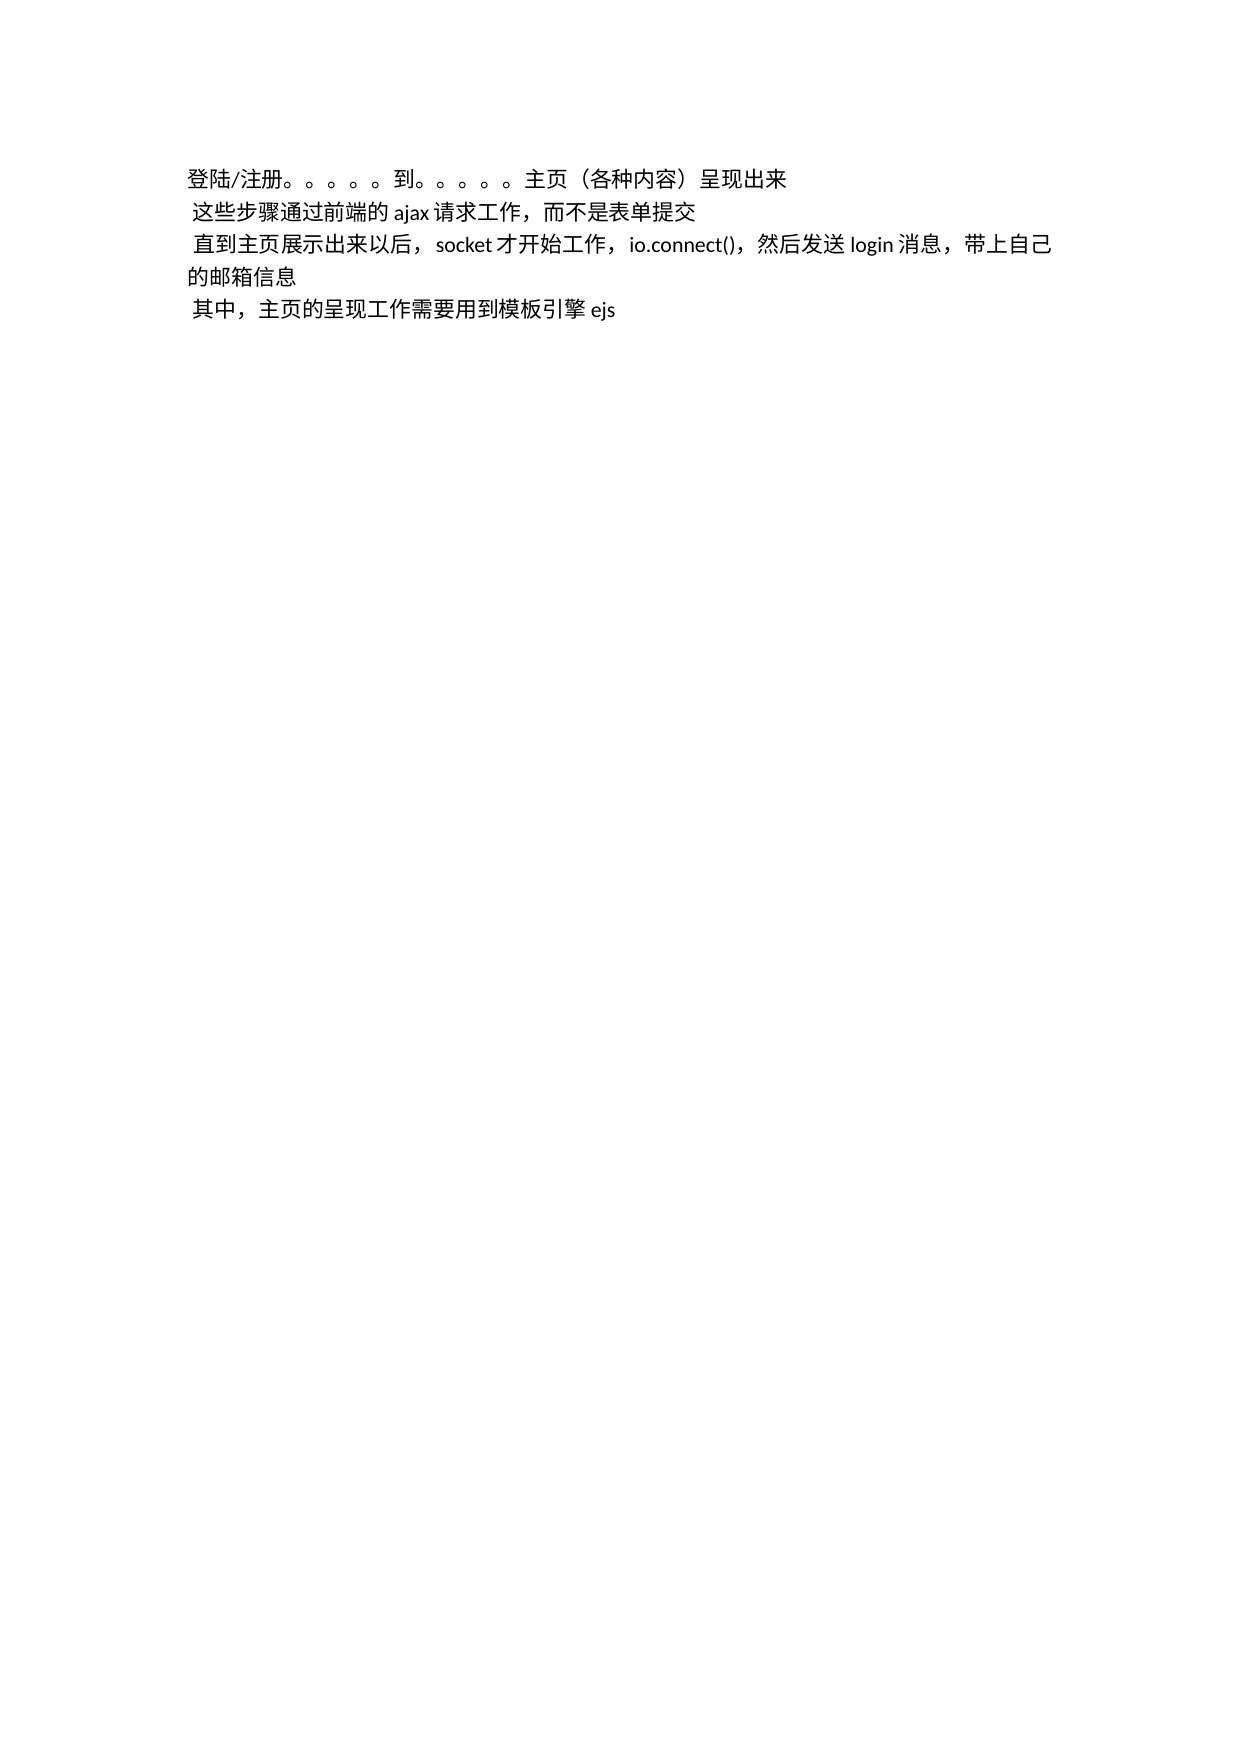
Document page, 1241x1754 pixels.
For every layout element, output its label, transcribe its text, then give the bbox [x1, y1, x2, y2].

text 直到主页展示出来以后，socket才开始工作，io.connect()，然后发送login消息，带上自己的邮箱信息 [187, 227, 1053, 292]
text 登陆/注册。。。。。到。。。。。主页（各种内容）呈现出来 [187, 162, 1053, 194]
text 这些步骤通过前端的ajax请求工作，而不是表单提交 [187, 194, 1053, 227]
text 其中，主页的呈现工作需要用到模板引擎ejs [187, 292, 1053, 324]
